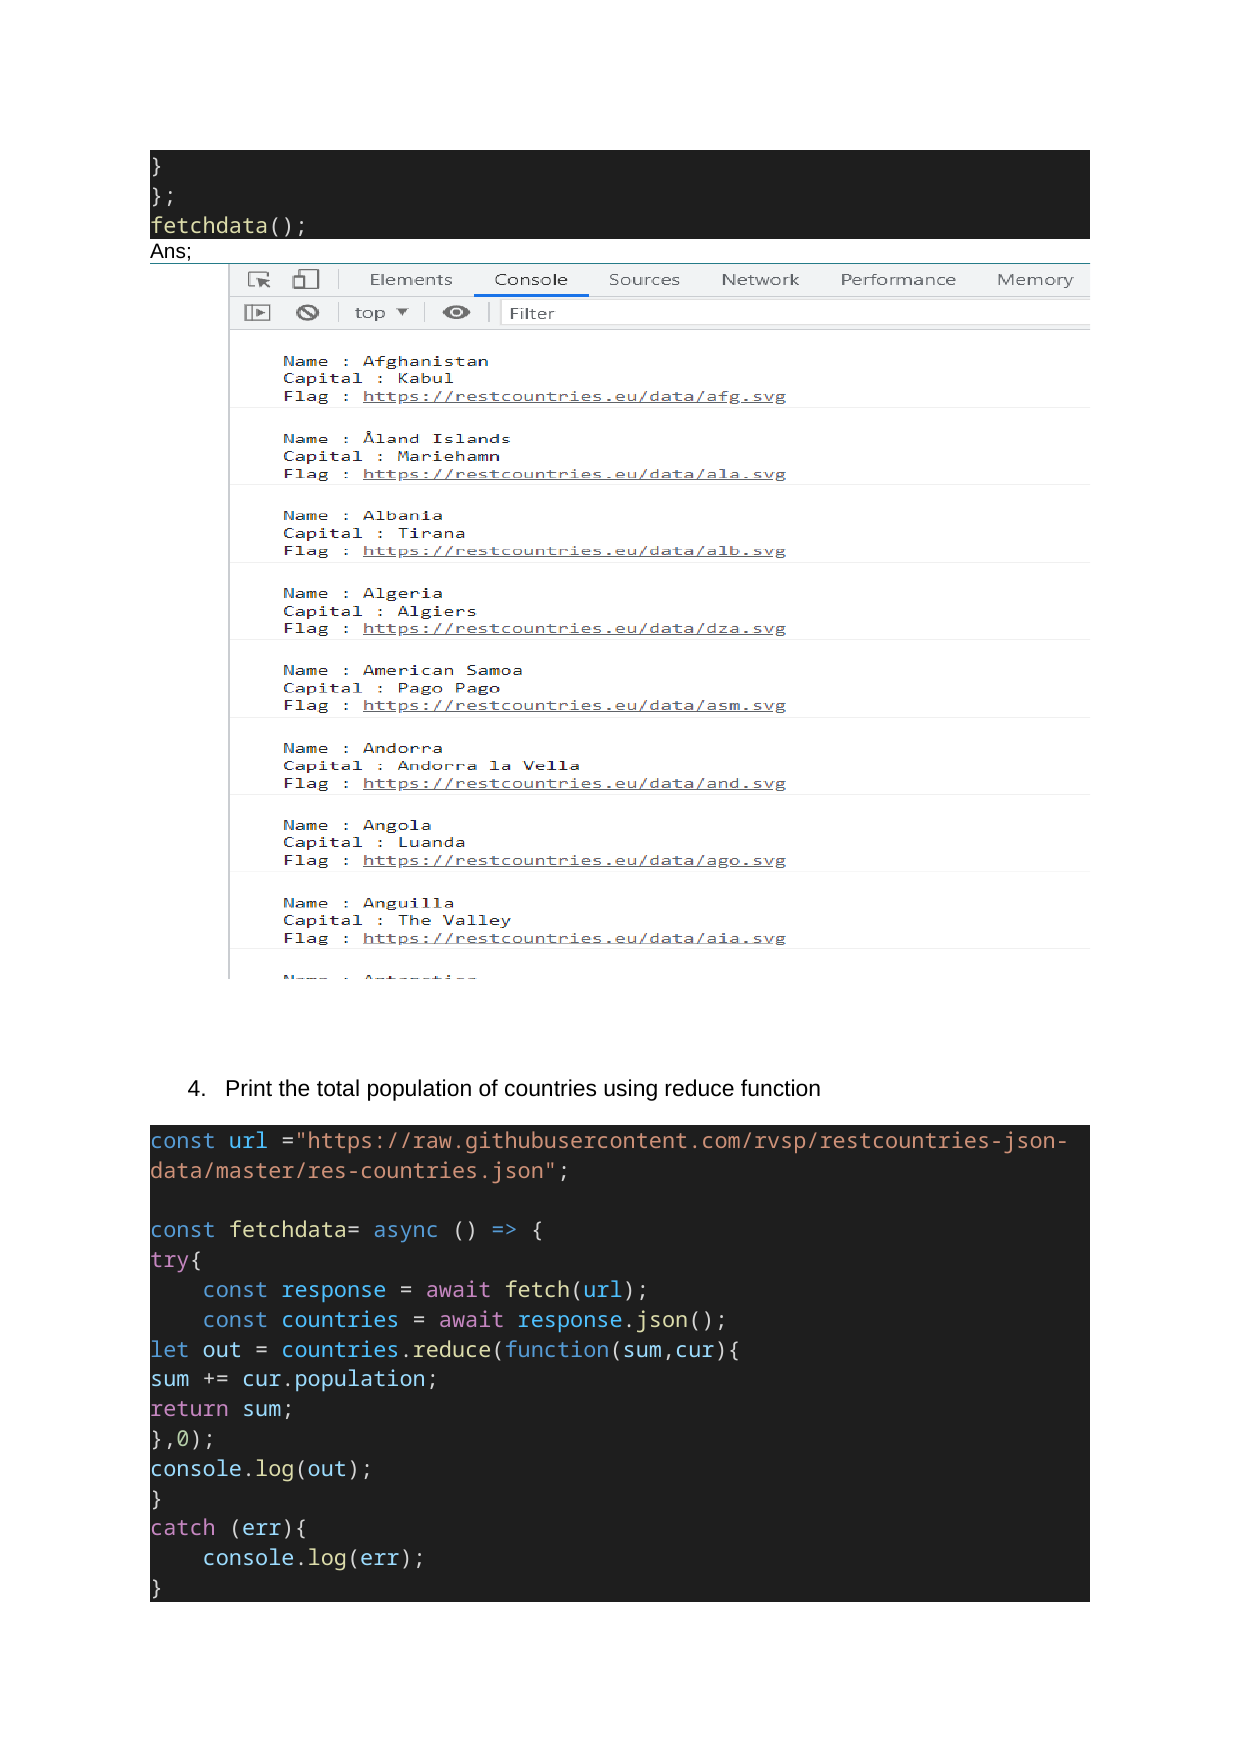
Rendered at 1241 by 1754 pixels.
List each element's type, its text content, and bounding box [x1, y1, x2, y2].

text fetchdata(); [150, 209, 1090, 239]
text const url ="https://raw.githubusercontent.com/rvsp/restcountries-json-data/master/res-countries.json"; [150, 1125, 1090, 1185]
text } [150, 1572, 1090, 1602]
list Print the total population of countries using reduce function [187, 1075, 1090, 1101]
text const countries = await response.json(); [150, 1304, 1090, 1334]
text return sum; [150, 1393, 1090, 1423]
text const response = await fetch(url); [150, 1274, 1090, 1304]
text let out = countries.reduce(function(sum,cur){ [150, 1334, 1090, 1363]
text Ans; [150, 239, 1090, 263]
text sum += cur.population; [150, 1363, 1090, 1393]
text }; [150, 180, 1090, 209]
text },0); [150, 1423, 1090, 1453]
picture [150, 263, 1091, 979]
text const fetchdata= async () => { [150, 1214, 1090, 1244]
text } [150, 150, 1090, 180]
text console.log(out); [150, 1453, 1090, 1483]
text try{ [150, 1244, 1090, 1274]
text console.log(err); [150, 1542, 1090, 1572]
text } [150, 1483, 1090, 1512]
text catch (err){ [150, 1512, 1090, 1542]
